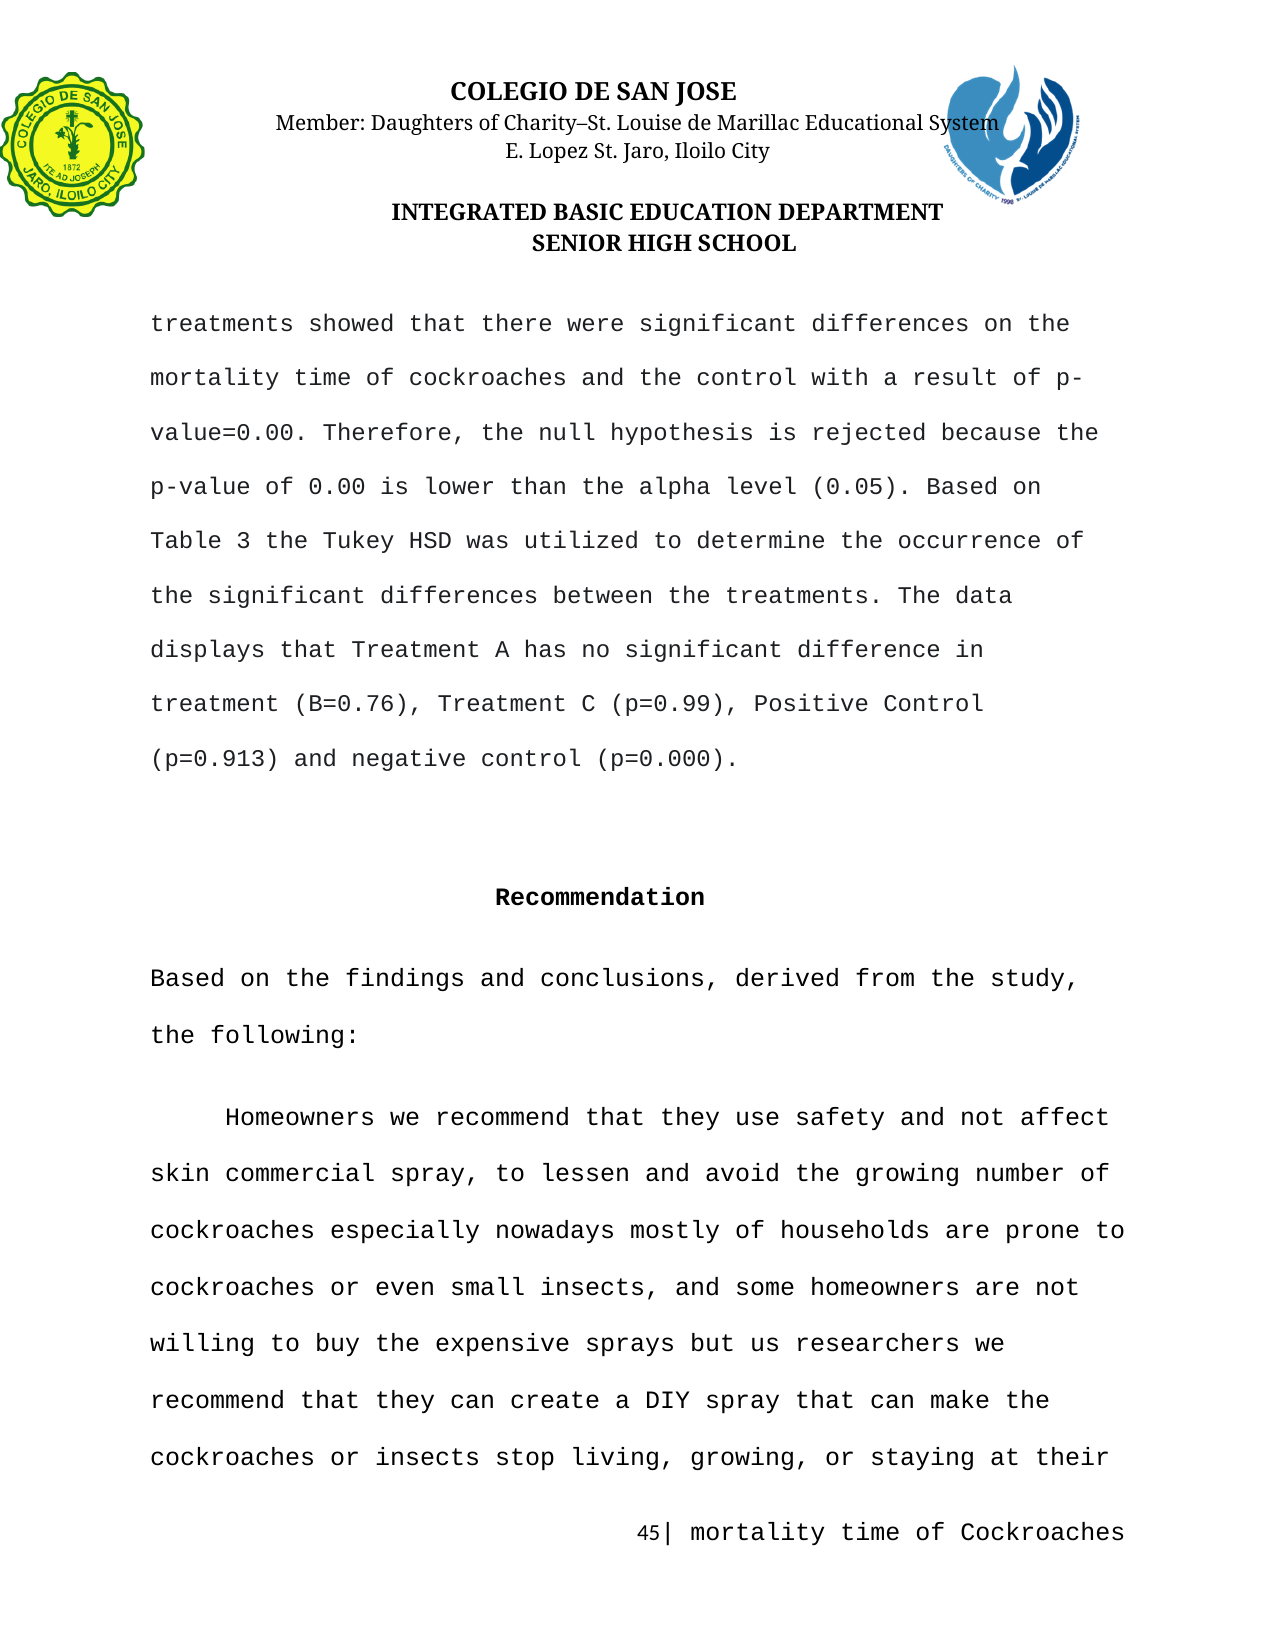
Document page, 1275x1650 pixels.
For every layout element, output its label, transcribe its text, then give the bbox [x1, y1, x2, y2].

text Based on the findings and conclusions, derived from the study, the following: [150, 966, 1125, 1051]
picture [923, 49, 1097, 232]
picture [0, 72, 145, 217]
text Recommendation [150, 884, 1125, 913]
